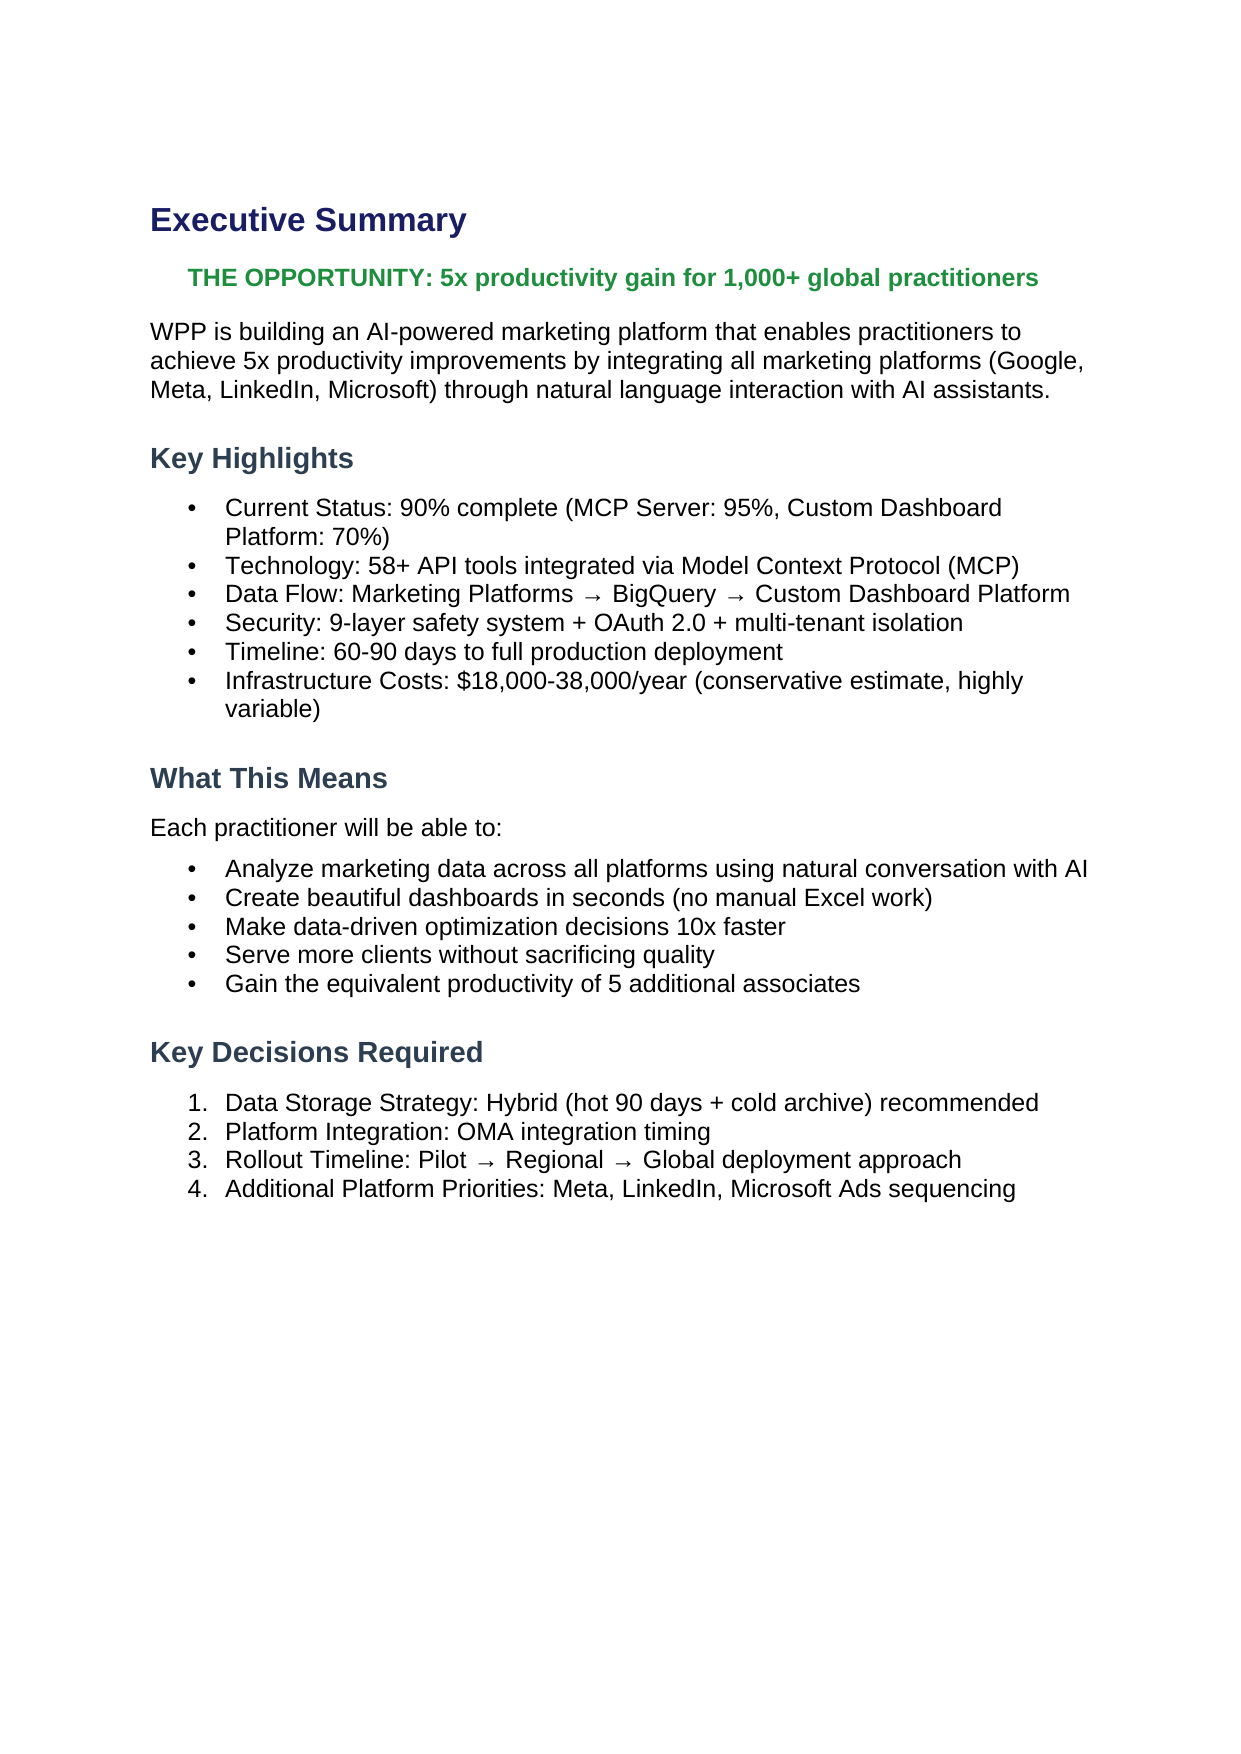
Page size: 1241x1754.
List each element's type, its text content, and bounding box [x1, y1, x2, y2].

text WPP is building an AI-powered marketing platform that enables practitioners to achieve 5x productivity improvements by integrating all marketing platforms (Google, Meta, LinkedIn, Microsoft) through natural language interaction with AI assistants. [150, 317, 1090, 403]
list Data Storage Strategy: Hybrid (hot 90 days + cold archive) recommended [187, 1088, 1090, 1117]
list Platform Integration: OMA integration timing [187, 1117, 1090, 1145]
subtitle What This Means [150, 761, 1090, 794]
list Infrastructure Costs: $18,000-38,000/year (conservative estimate, highly variable) [187, 666, 1090, 723]
list Analyze marketing data across all platforms using natural conversation with AI [187, 854, 1090, 883]
list Technology: 58+ API tools integrated via Model Context Protocol (MCP) [187, 551, 1090, 579]
subtitle Key Decisions Required [150, 1036, 1090, 1069]
list Timeline: 60-90 days to full production deployment [187, 637, 1090, 666]
list Additional Platform Priorities: Meta, LinkedIn, Microsoft Ads sequencing [187, 1174, 1090, 1203]
text THE OPPORTUNITY: 5x productivity gain for 1,000+ global practitioners [187, 263, 1053, 292]
subtitle Executive Summary [150, 200, 1090, 238]
list Security: 9-layer safety system + OAuth 2.0 + multi-tenant isolation [187, 608, 1090, 637]
list Make data-driven optimization decisions 10x faster [187, 912, 1090, 941]
text Each practitioner will be able to: [150, 813, 1090, 842]
list Gain the equivalent productivity of 5 additional associates [187, 969, 1090, 998]
list Rollout Timeline: Pilot → Regional → Global deployment approach [187, 1145, 1090, 1174]
list Data Flow: Marketing Platforms → BigQuery → Custom Dashboard Platform [187, 579, 1090, 608]
list Serve more clients without sacrificing quality [187, 941, 1090, 969]
list Create beautiful dashboards in seconds (no manual Excel work) [187, 883, 1090, 912]
subtitle Key Highlights [150, 441, 1090, 474]
list Current Status: 90% complete (MCP Server: 95%, Custom Dashboard Platform: 70%) [187, 493, 1090, 551]
